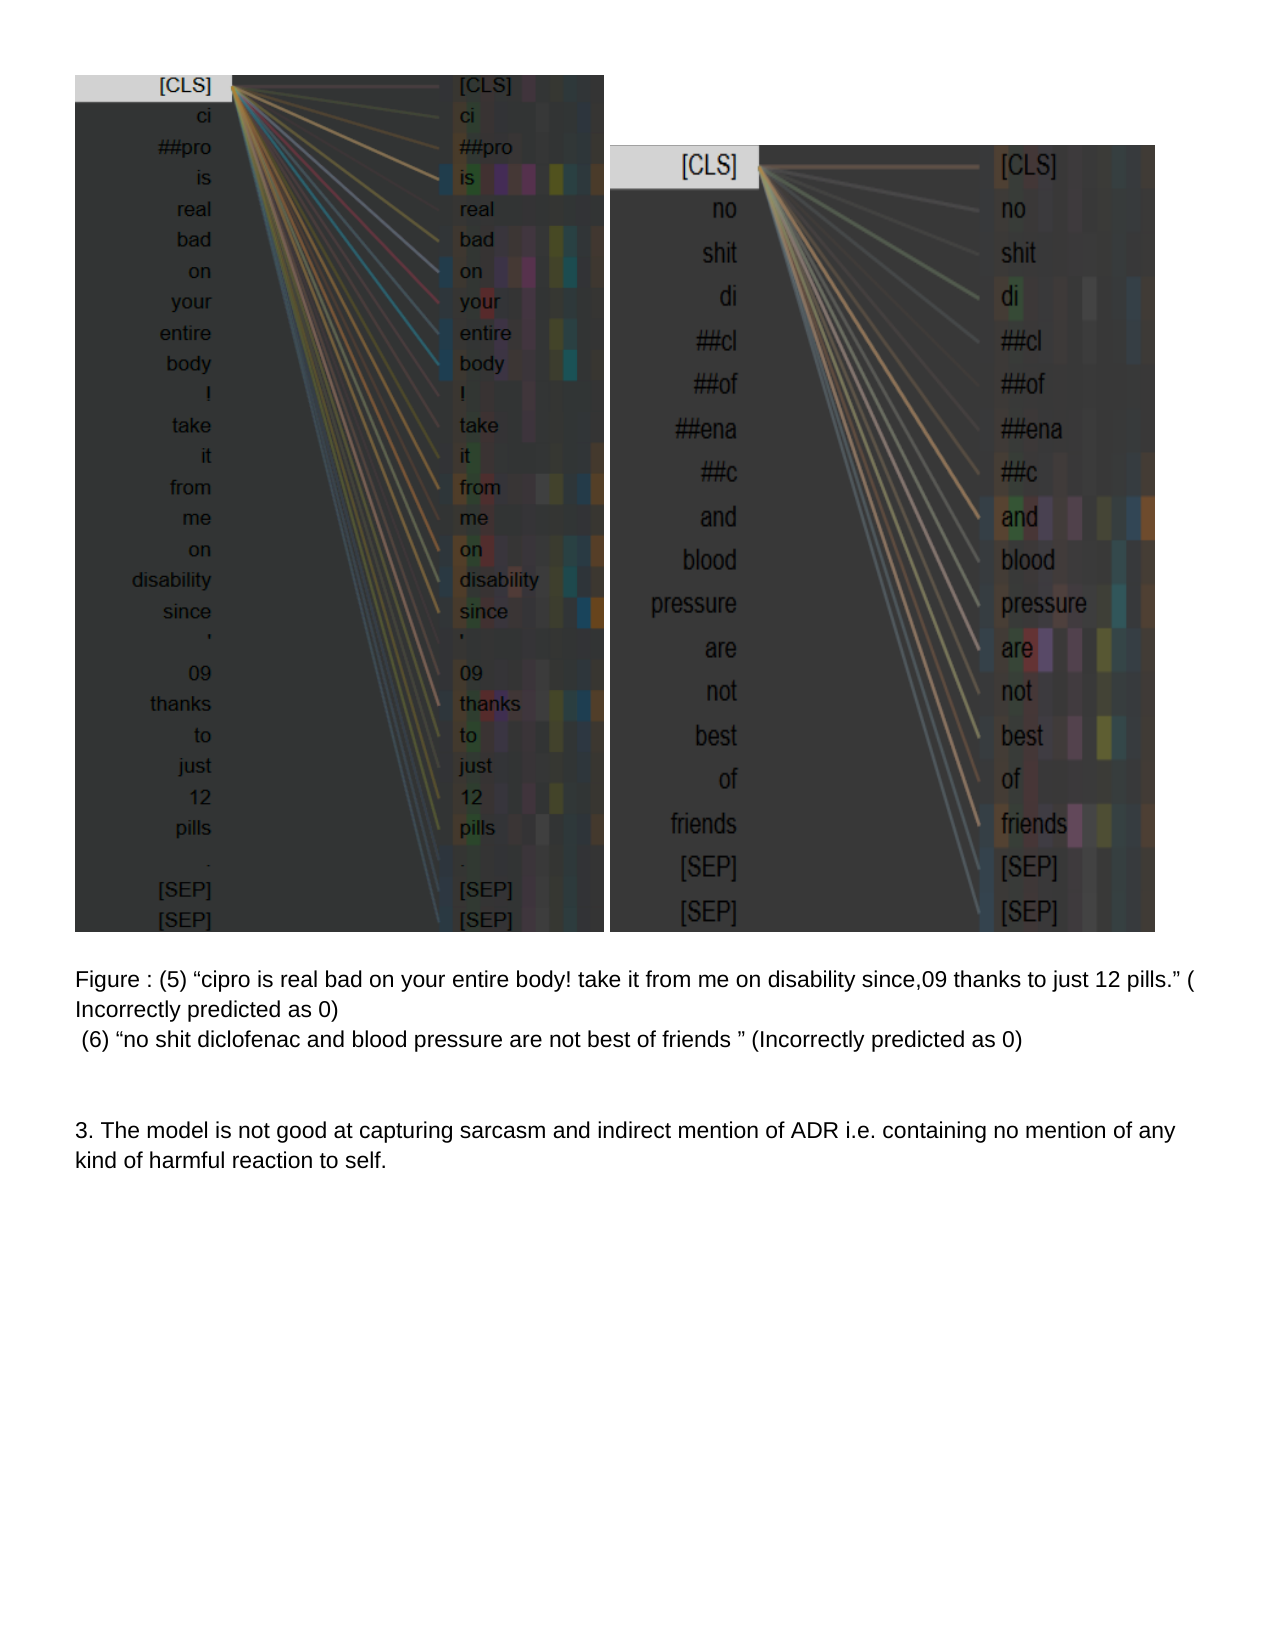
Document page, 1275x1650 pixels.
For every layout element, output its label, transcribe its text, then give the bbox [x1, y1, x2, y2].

picture [610, 145, 1155, 932]
picture [75, 75, 604, 932]
text Figure : (5) “cipro is real bad on your entire body! take it from me on disability since,09 thanks to just 12 pills.” ( Incorrectly predicted as 0) [75, 966, 1200, 1022]
text (6) “no shit diclofenac and blood pressure are not best of friends ” (Incorrectly predicted as 0) [75, 1026, 1200, 1052]
text 3. The model is not good at capturing sarcasm and indirect mention of ADR i.e. containing no mention of any kind of harmful reaction to self. [75, 1117, 1200, 1173]
